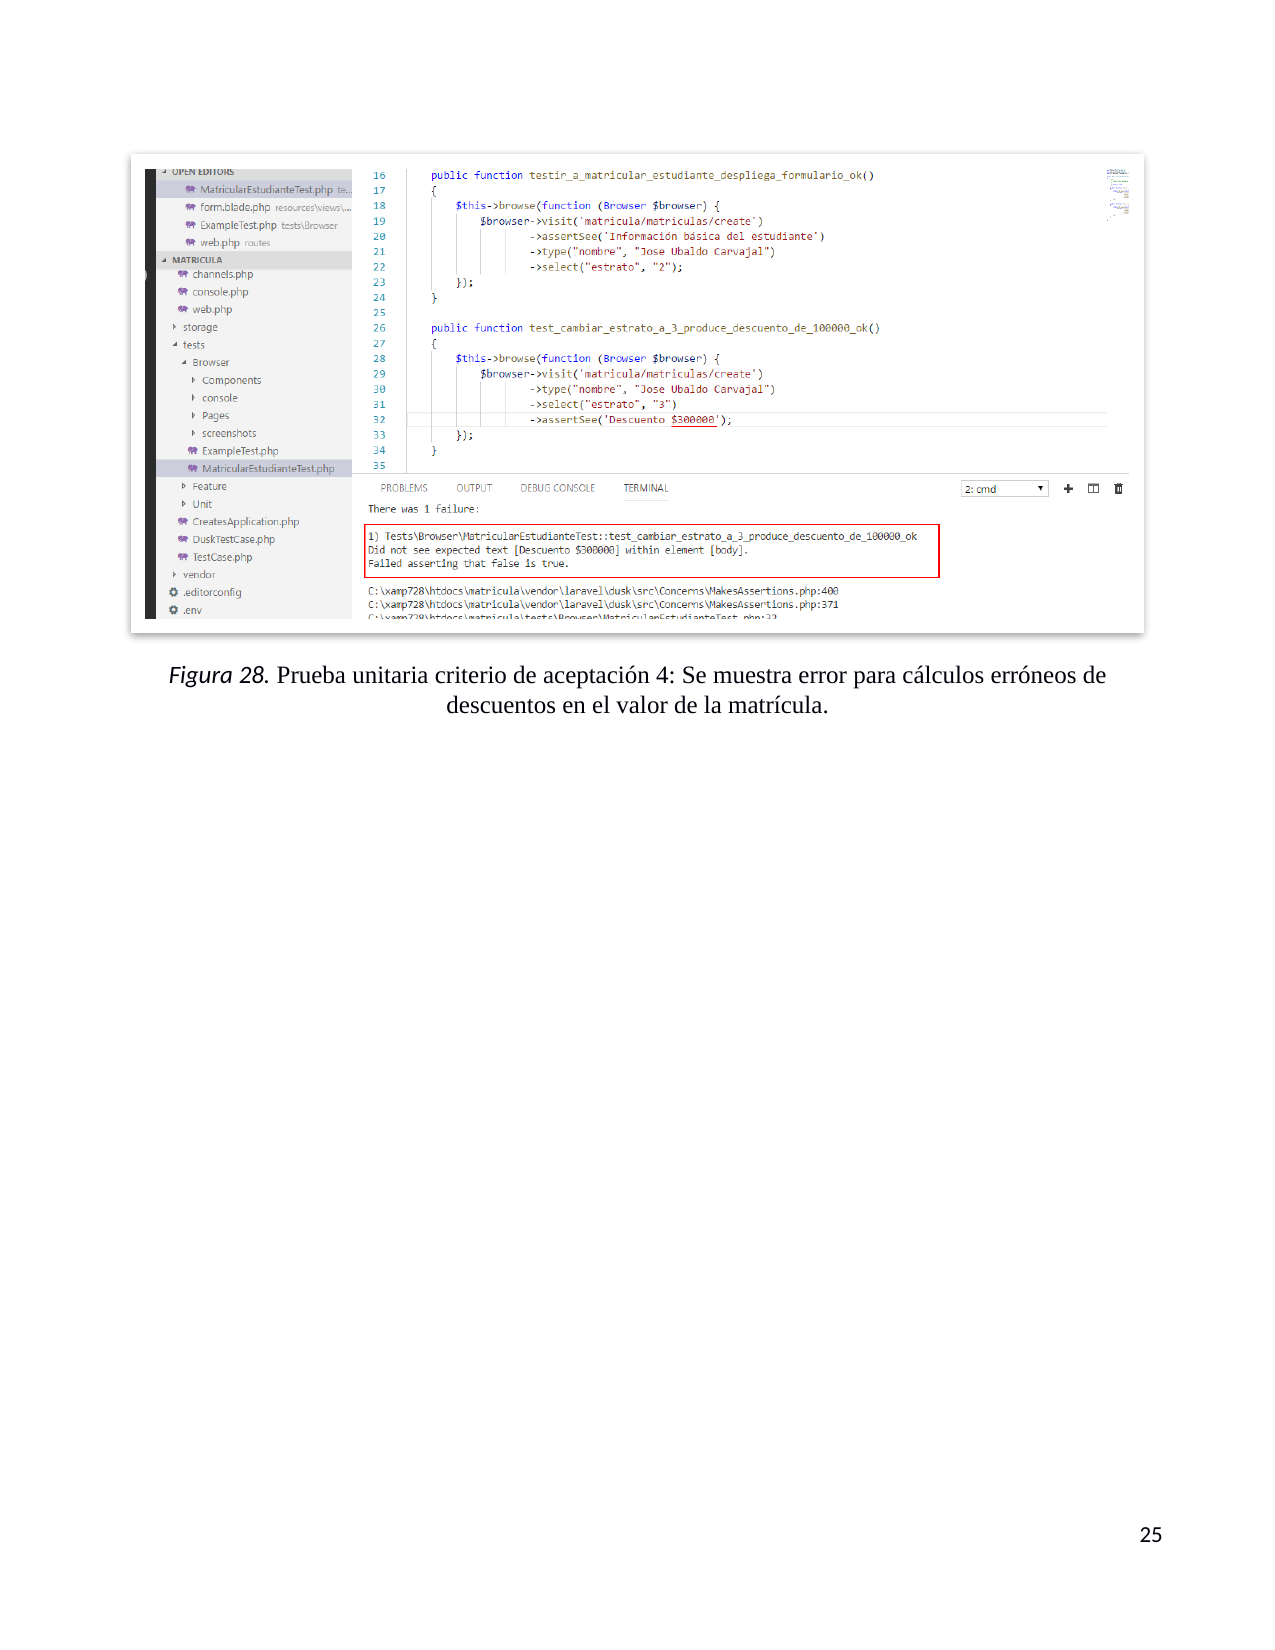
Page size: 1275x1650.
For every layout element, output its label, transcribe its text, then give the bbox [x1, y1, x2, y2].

text Figura 28. Prueba unitaria criterio de aceptación 4: Se muestra error para cálculos erróneos de descuentos en el valor de la matrícula. [112, 659, 1162, 719]
picture [145, 169, 1129, 619]
